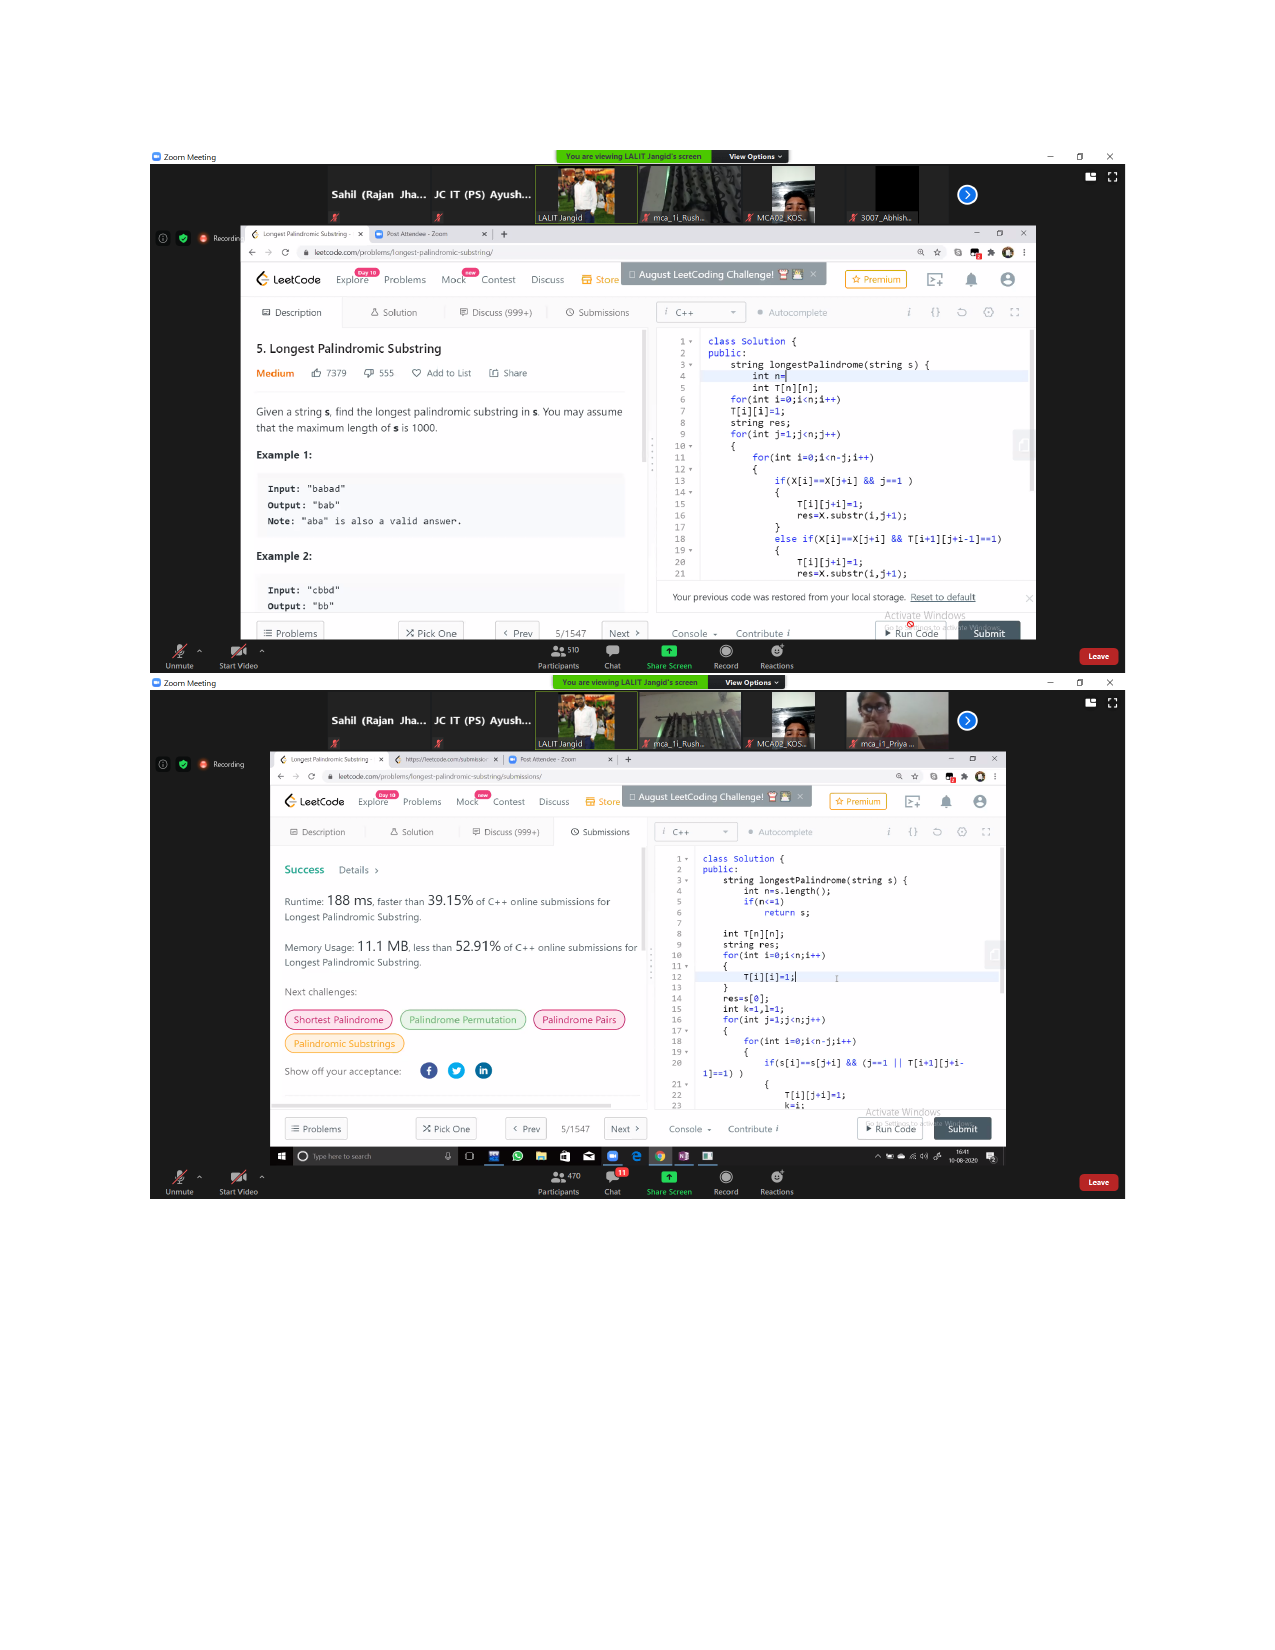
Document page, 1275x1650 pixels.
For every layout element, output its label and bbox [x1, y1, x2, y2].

picture [150, 675, 1125, 1199]
picture [150, 150, 1125, 673]
